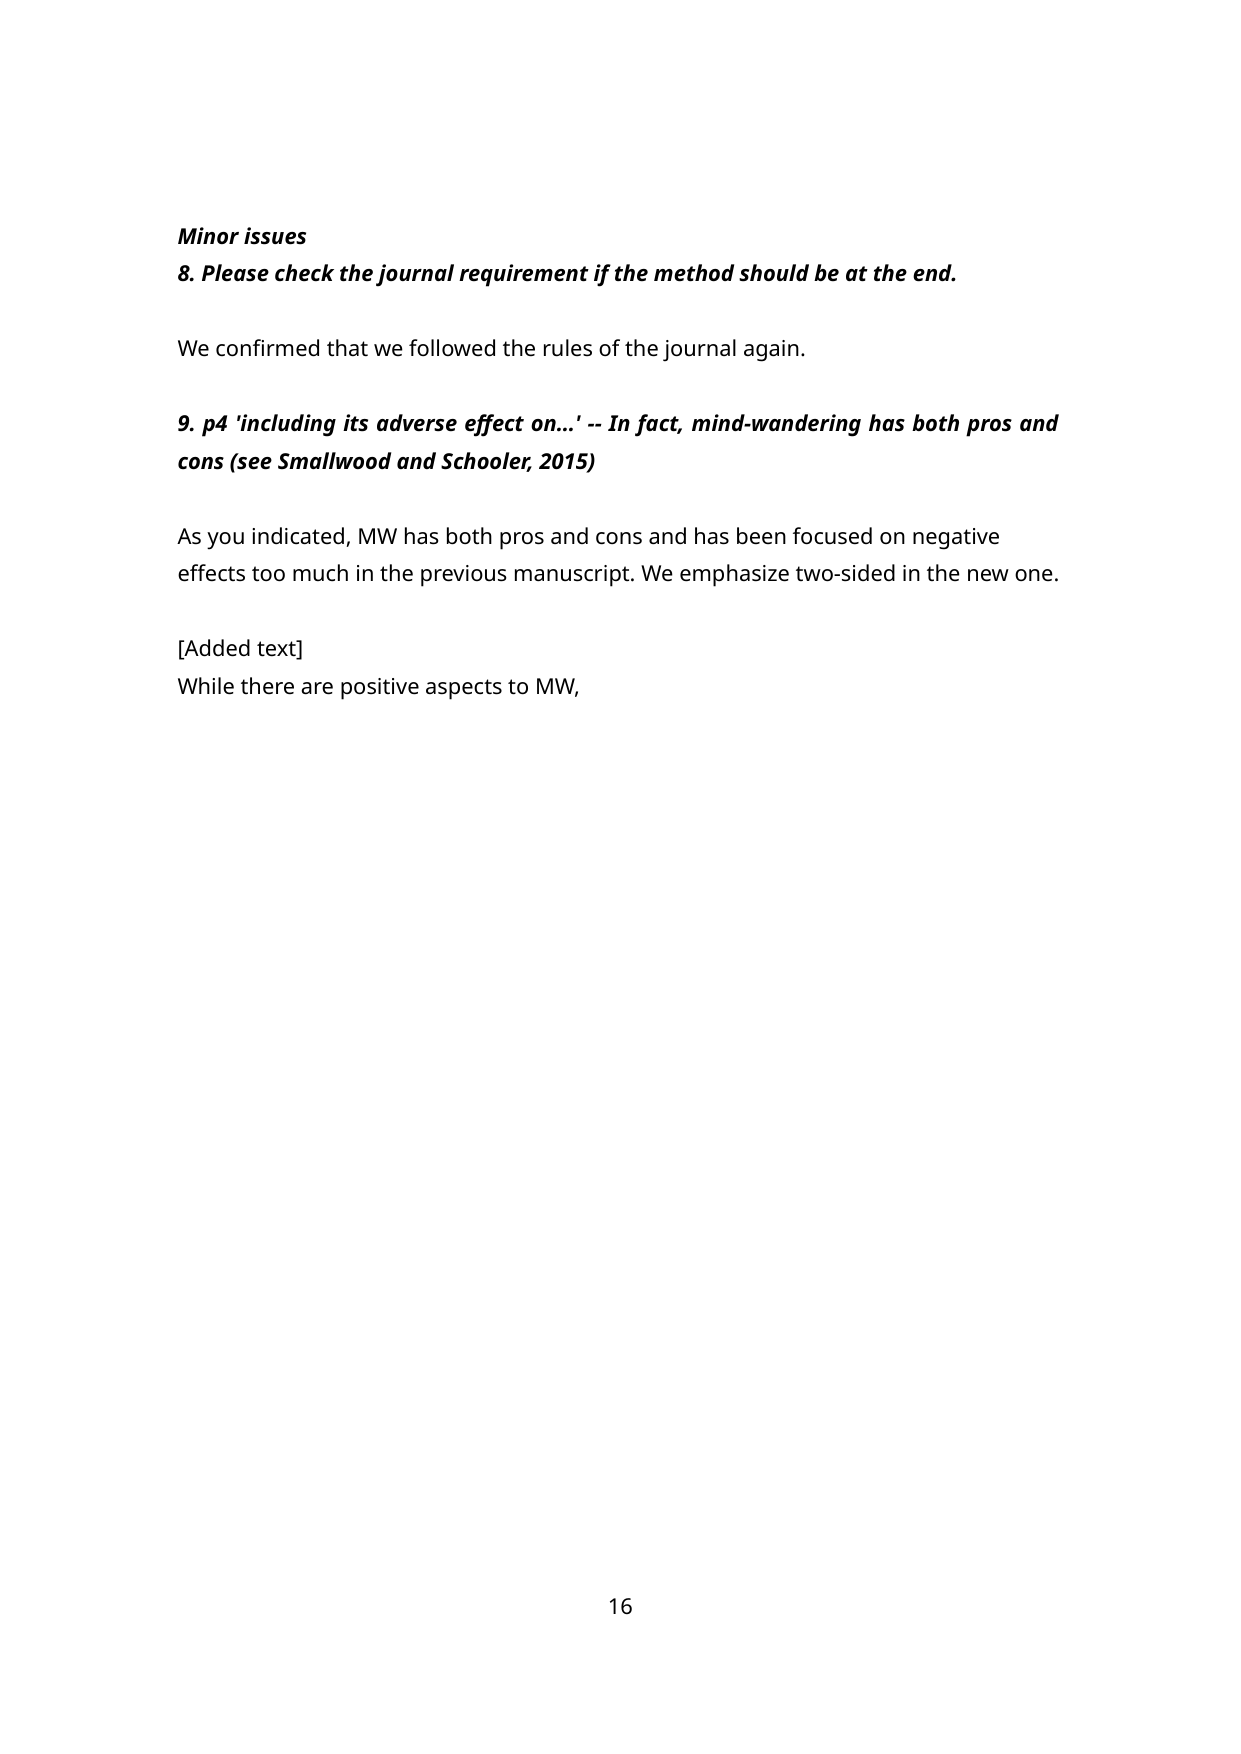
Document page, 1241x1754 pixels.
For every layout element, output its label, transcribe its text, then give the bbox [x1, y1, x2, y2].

text We confirmed that we followed the rules of the journal again. [177, 329, 1063, 367]
text While there are positive aspects to MW, [177, 667, 1063, 704]
text As you indicated, MW has both pros and cons and has been focused on negative effects too much in the previous manuscript. We emphasize two-sided in the new one. [177, 517, 1063, 592]
text Minor issues [177, 217, 1063, 254]
text [Added text] [177, 629, 1063, 667]
text 9. p4 'including its adverse effect on…' -- In fact, mind-wandering has both pros and cons (see Smallwood and Schooler, 2015) [177, 404, 1063, 479]
text 8. Please check the journal requirement if the method should be at the end. [177, 254, 1063, 292]
